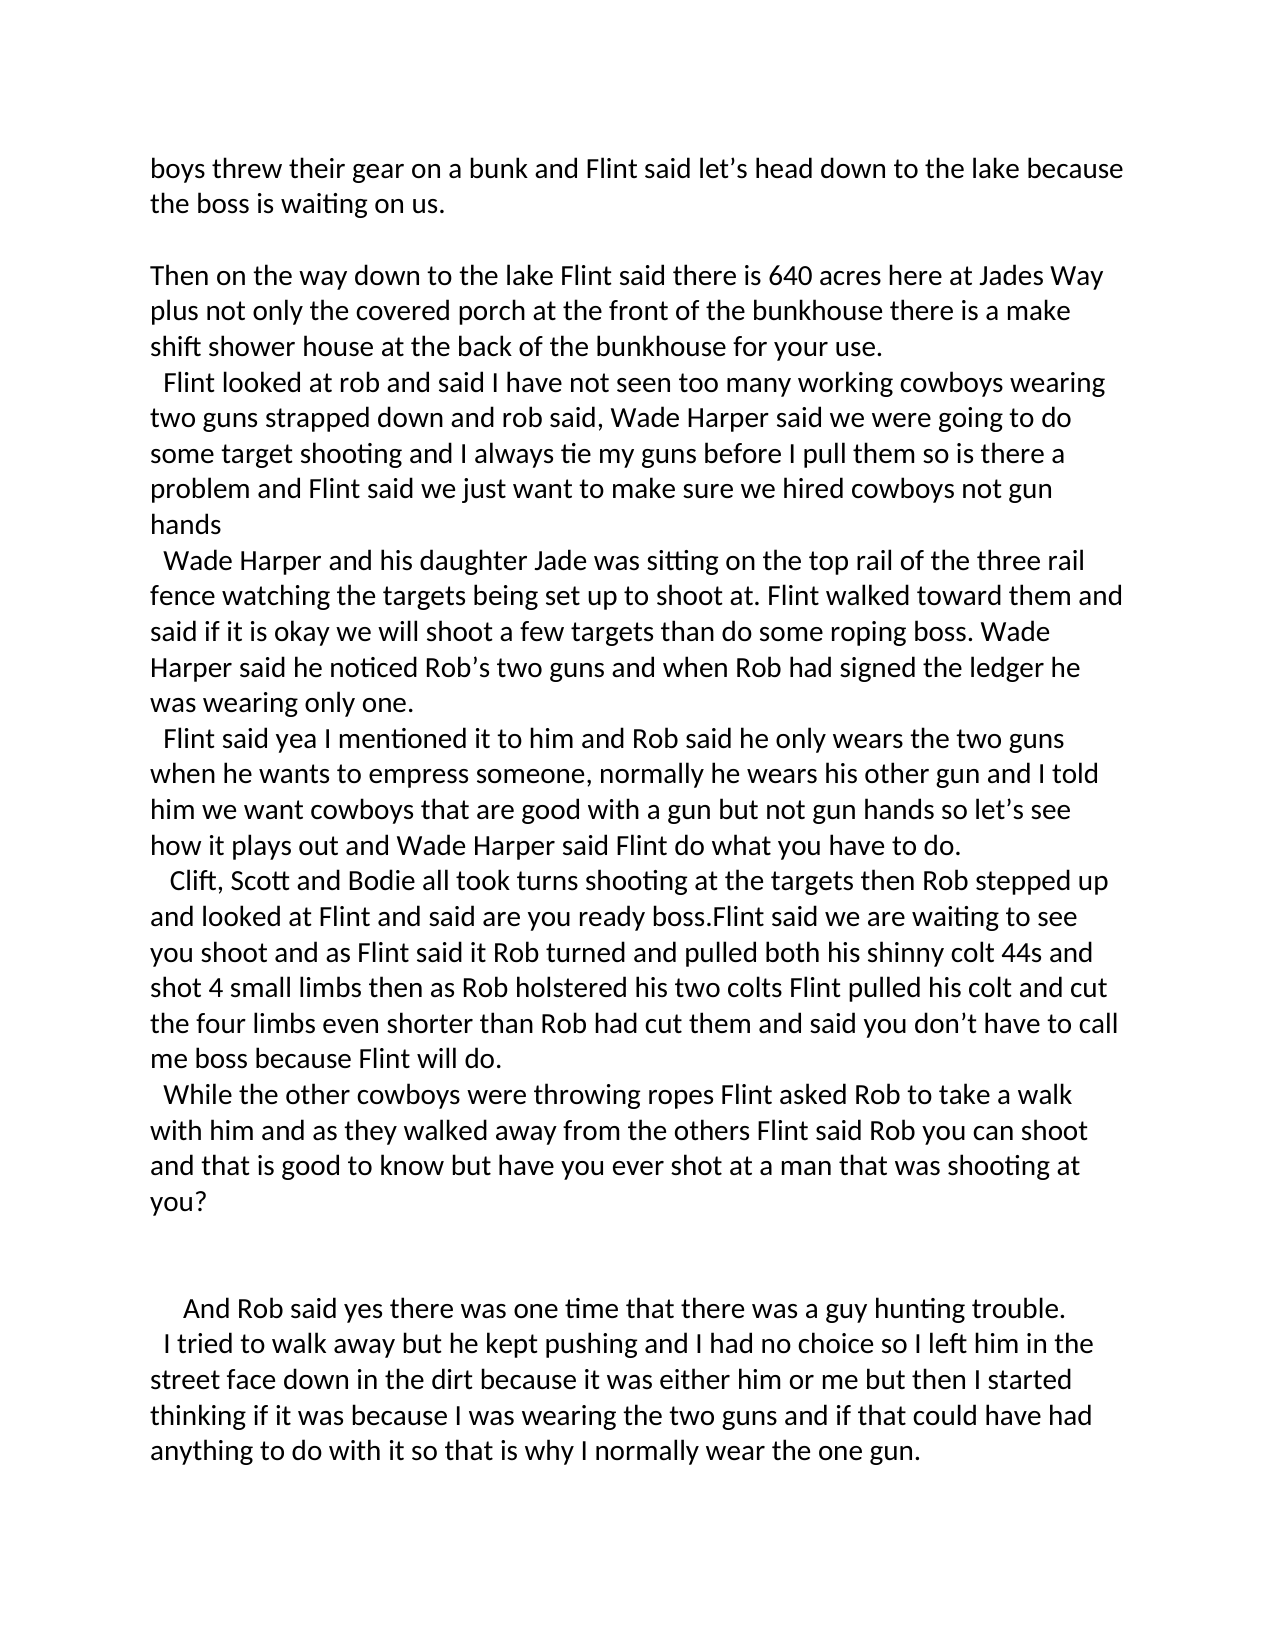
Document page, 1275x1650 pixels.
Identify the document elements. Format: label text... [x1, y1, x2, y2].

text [150, 150, 1125, 221]
text Clift, Scott and Bodie all took turns shooting at the targets then Rob stepped up and looked at Flint and said are you ready boss.Flint said we are waiting to see you shoot and as Flint said it Rob turned and pulled both his shinny colt 44s and shot 4 small limbs then as Rob holstered his two colts Flint pulled his colt and cut the four limbs even shorter than Rob had cut them and said you don’t have to call me boss because Flint will do. [150, 862, 1125, 1076]
text While the other cowboys were throwing ropes Flint asked Rob to take a walk with him and as they walked away from the others Flint said Rob you can shoot and that is good to know but have you ever shot at a man that was shooting at you? [150, 1076, 1125, 1219]
text I tried to walk away but he kept pushing and I had no choice so I left him in the street face down in the dirt because it was either him or me but then I started thinking if it was because I was wearing the two guns and if that could have had anything to do with it so that is why I normally wear the one gun. [150, 1326, 1125, 1468]
text Wade Harper and his daughter Jade was sitting on the top rail of the three rail fence watching the targets being set up to shoot at. Flint walked toward them and said if it is okay we will shoot a few targets than do some roping boss. Wade Harper said he noticed Rob’s two guns and when Rob had signed the ledger he was wearing only one. [150, 542, 1125, 720]
text And Rob said yes there was one time that there was a guy hunting trouble. [150, 1290, 1125, 1326]
text Flint looked at rob and said I have not seen too many working cowboys wearing two guns strapped down and rob said, Wade Harper said we were going to do some target shooting and I always tie my guns before I pull them so is there a problem and Flint said we just want to make sure we hired cowboys not gun hands [150, 364, 1125, 542]
text Then on the way down to the lake Flint said there is 640 acres here at Jades Way plus not only the covered porch at the front of the bunkhouse there is a make shift shower house at the back of the bunkhouse for your use. [150, 257, 1125, 364]
text Flint said yea I mentioned it to him and Rob said he only wears the two guns when he wants to empress someone, normally he wears his other gun and I told him we want cowboys that are good with a gun but not gun hands so let’s see how it plays out and Wade Harper said Flint do what you have to do. [150, 720, 1125, 862]
